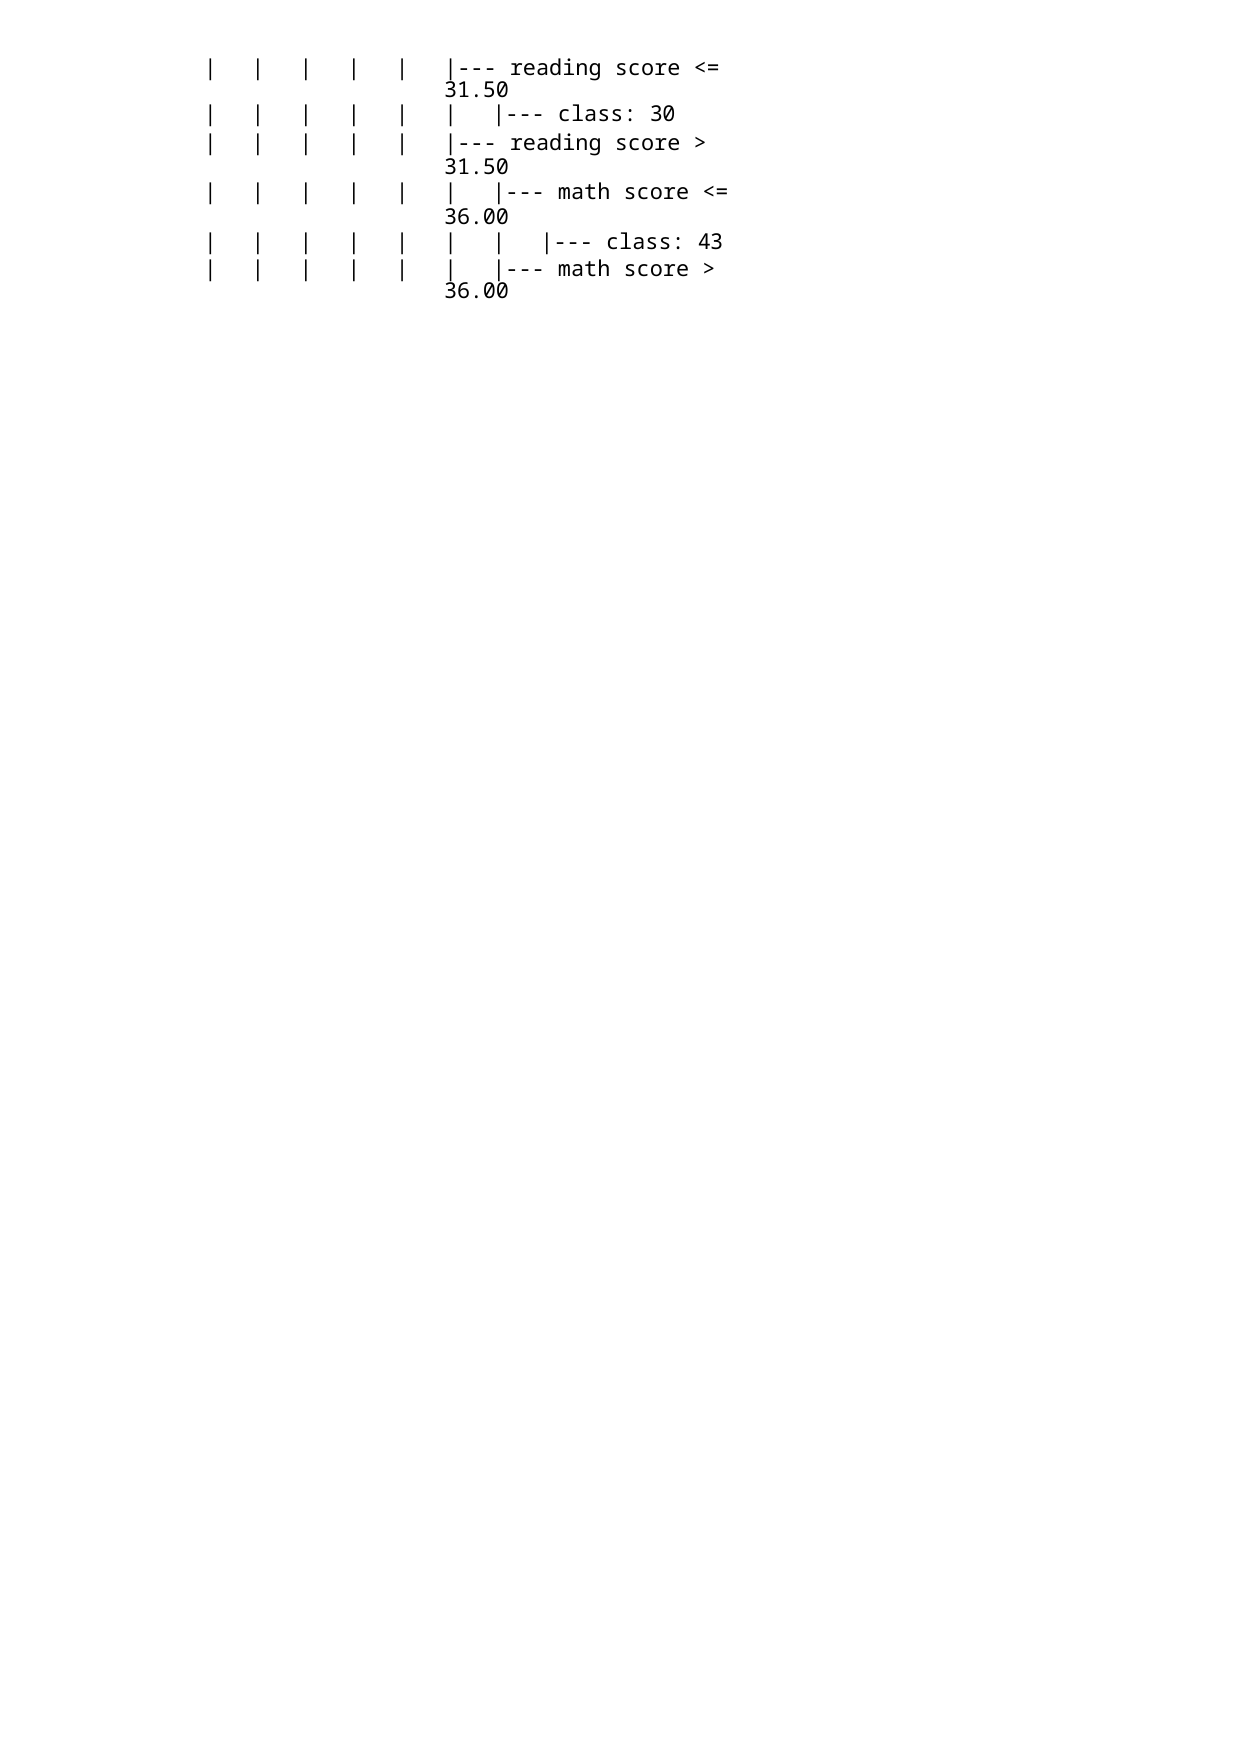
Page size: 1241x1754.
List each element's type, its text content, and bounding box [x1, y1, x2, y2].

table_header |--- reading score <= 31.50 [426, 58, 786, 102]
table_cell | [198, 102, 233, 130]
table_cell | [330, 230, 378, 258]
table_cell | [378, 230, 426, 258]
table_cell |--- reading score > 31.50 [426, 130, 786, 180]
table_cell | [198, 180, 233, 229]
table_cell | [282, 230, 330, 258]
table_cell | [282, 180, 330, 229]
table_cell | |--- class: 30 [426, 102, 786, 130]
table_cell | | |--- class: 43 [426, 230, 786, 258]
table_cell | [234, 230, 282, 258]
table_cell | [198, 258, 233, 303]
table_cell | [282, 258, 330, 303]
table_cell | [198, 130, 233, 180]
table_cell | [330, 130, 378, 180]
table_cell | |--- math score > 36.00 [426, 258, 786, 303]
table_cell | [234, 102, 282, 130]
table_cell | [282, 102, 330, 130]
table_cell | [234, 130, 282, 180]
table_cell | [234, 258, 282, 303]
table_header | [378, 58, 426, 102]
table_cell | [282, 130, 330, 180]
table_cell | [378, 180, 426, 229]
table_cell | [198, 230, 233, 258]
table_cell | [330, 258, 378, 303]
table_cell | [234, 180, 282, 229]
table_cell | [330, 180, 378, 229]
table_cell | |--- math score <= 36.00 [426, 180, 786, 229]
table_cell | [378, 130, 426, 180]
table_header | [330, 58, 378, 102]
table_cell | [378, 258, 426, 303]
table_header | [234, 58, 282, 102]
table_cell | [330, 102, 378, 130]
table_cell | [378, 102, 426, 130]
table_header | [198, 58, 233, 102]
table_header | [282, 58, 330, 102]
